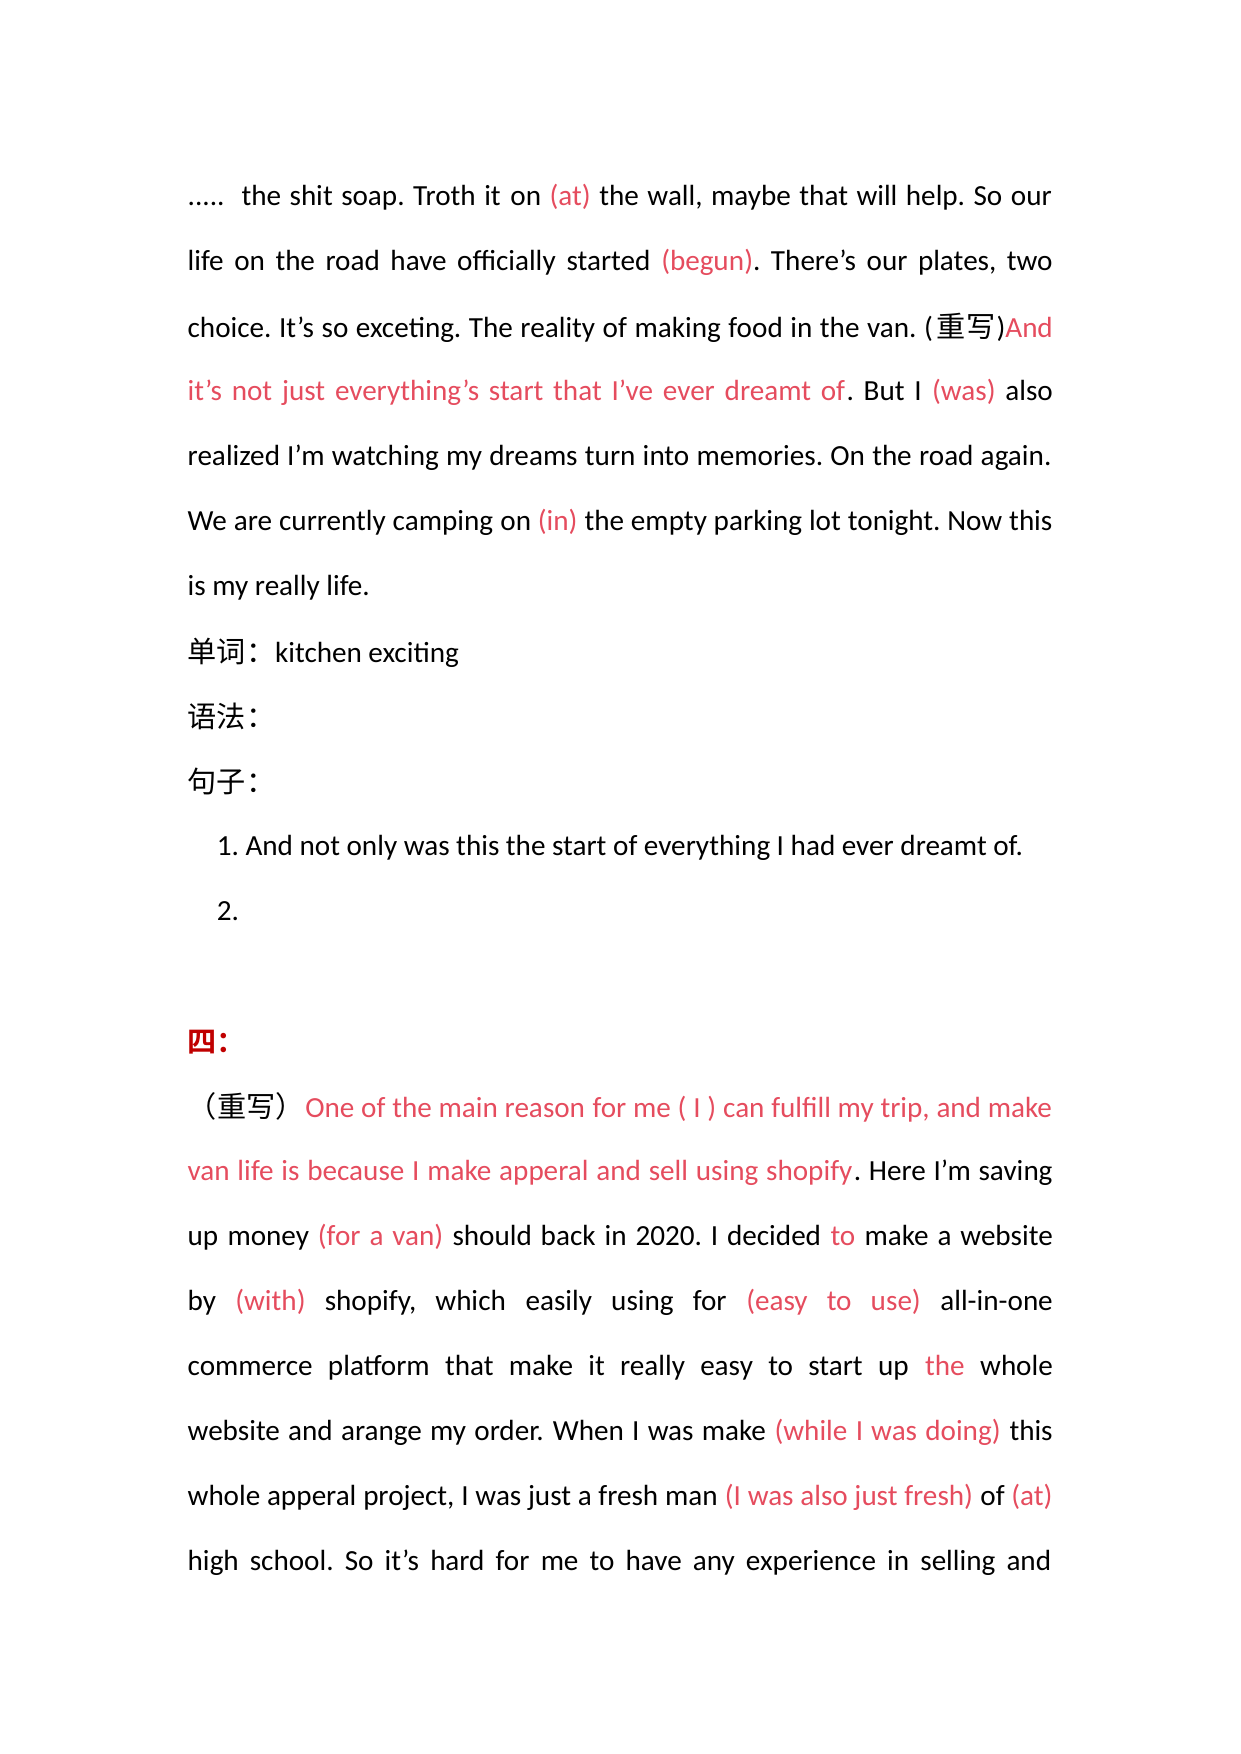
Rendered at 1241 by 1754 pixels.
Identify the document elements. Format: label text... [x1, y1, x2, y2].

text 单词：kitchen exciting [187, 617, 1053, 682]
text 语法： [187, 682, 1053, 747]
text 句子： [187, 747, 1053, 812]
list And not only was this the start of everything I had ever dreamt of. [187, 812, 1053, 877]
text ..... the shit soap. Troth it on (at) the wall, maybe that will help. So our life on the road have officially started (begun). There’s our plates, two choice. It’s so exceting. The reality of making food in the van. (重写)And it’s not just everything’s start that I’ve ever dreamt of. But I (was) also realized I’m watching my dreams turn into memories. On the road again. We are currently camping on (in) the empty parking lot tonight. Now this is my really life. [187, 162, 1053, 617]
text 四： [187, 1007, 1053, 1072]
